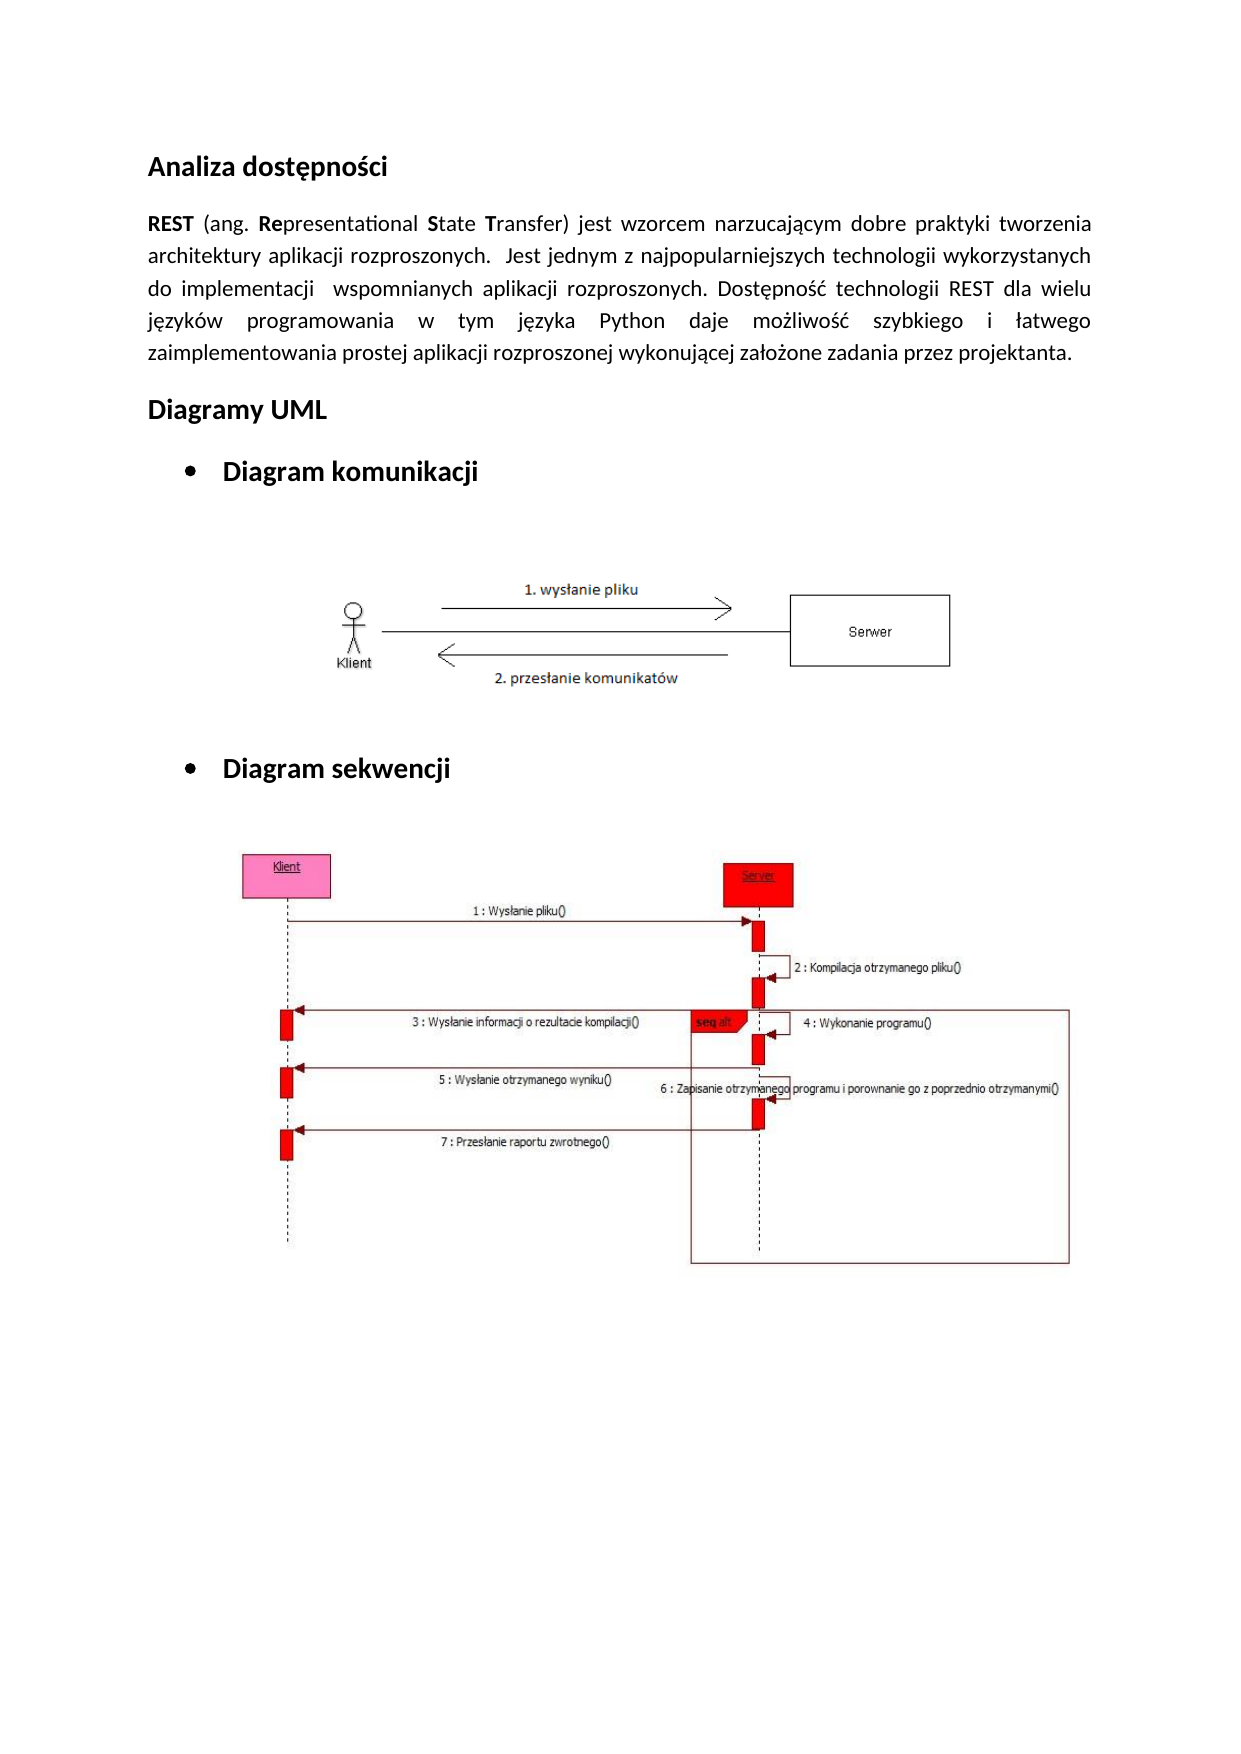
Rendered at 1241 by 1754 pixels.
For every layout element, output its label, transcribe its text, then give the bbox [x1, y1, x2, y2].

picture [300, 493, 1016, 747]
list Diagram komunikacji [185, 453, 1093, 488]
picture [222, 832, 1089, 1285]
text Analiza dostępności [148, 148, 1093, 183]
text REST (ang. Representational State Transfer) jest wzorcem narzucającym dobre praktyki tworzenia architektury aplikacji rozproszonych. Jest jednym z najpopularniejszych technologii wykorzystanych do implementacji wspomnianych aplikacji rozproszonych. Dostępność technologii REST dla wielu języków programowania w tym języka Python daje możliwość szybkiego i łatwego zaimplementowania prostej aplikacji rozproszonej wykonującej założone zadania przez projektanta. [148, 209, 1093, 366]
text Diagramy UML [148, 391, 1093, 427]
list Diagram sekwencji [185, 750, 1093, 786]
